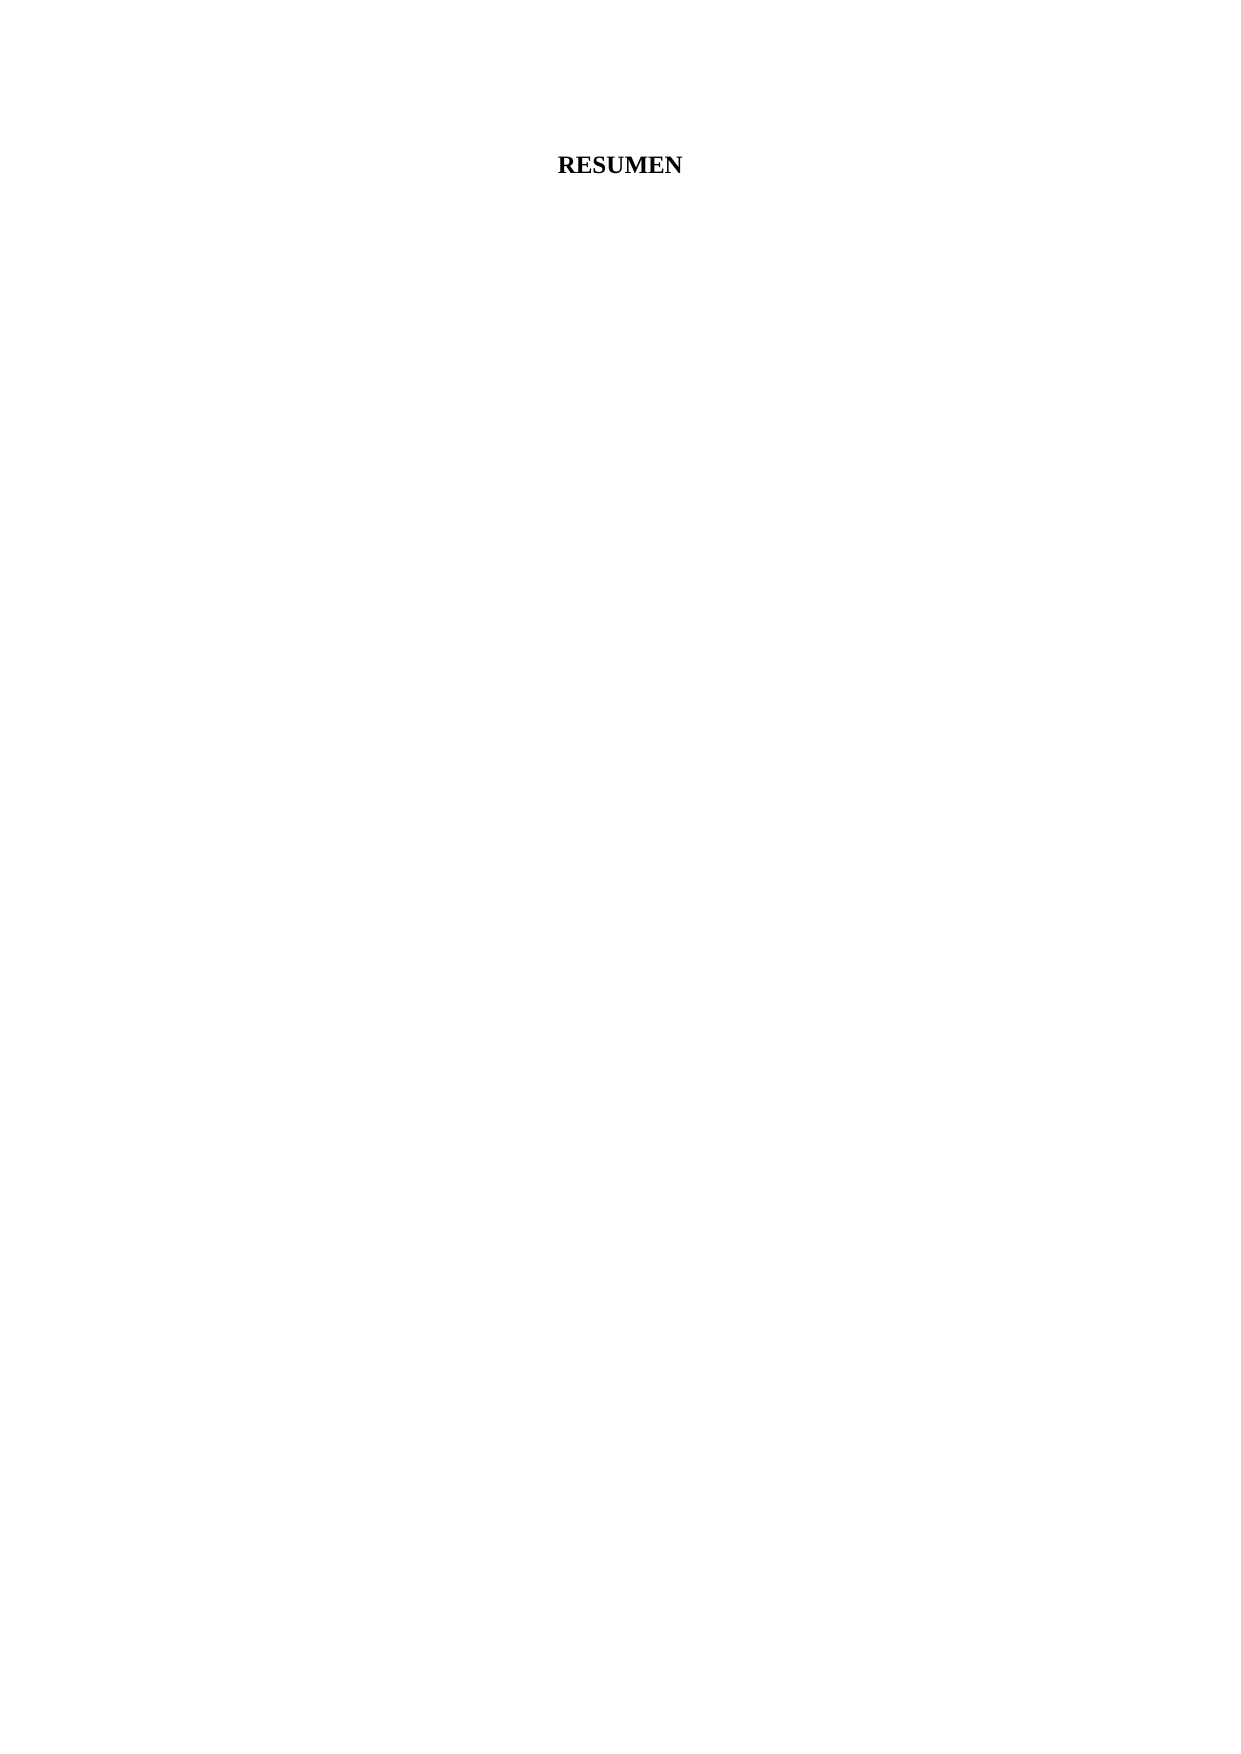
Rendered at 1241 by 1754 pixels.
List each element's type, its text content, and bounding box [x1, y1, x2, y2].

subtitle RESUMEN [150, 150, 1090, 179]
